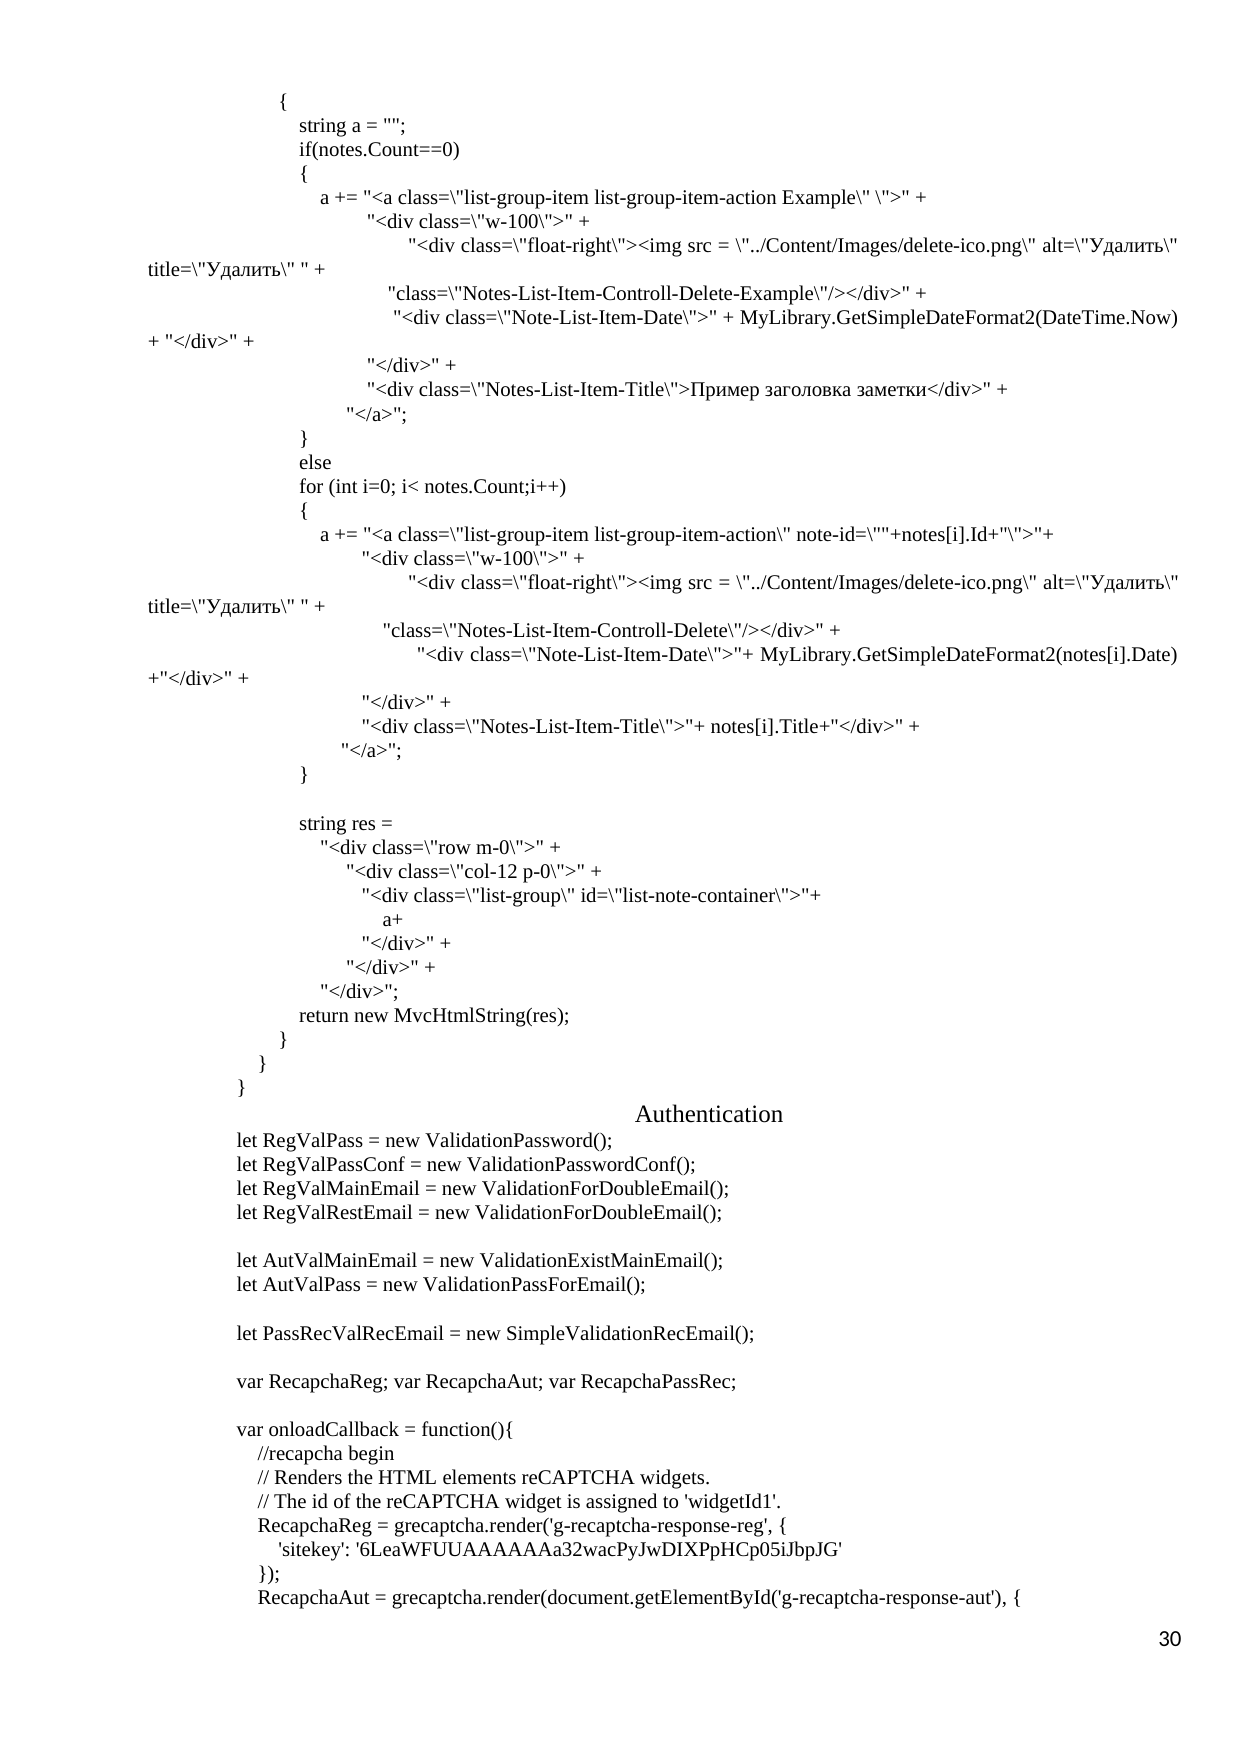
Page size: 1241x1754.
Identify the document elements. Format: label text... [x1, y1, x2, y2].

text let PassRecValRecEmail = new SimpleValidationRecEmail(); [148, 1321, 1181, 1344]
text } [148, 426, 1181, 449]
text { [148, 89, 1181, 113]
text "</div>" + [148, 690, 1181, 714]
text string res = [148, 811, 1181, 834]
text if(notes.Count==0) [148, 137, 1181, 161]
text "</div>" + [148, 955, 1181, 979]
text "class=\"Notes-List-Item-Controll-Delete-Example\"/></div>" + [148, 281, 1181, 305]
text RecapchaReg = grecaptcha.render('g-recaptcha-response-reg', { [148, 1513, 1181, 1537]
text "<div class=\"row m-0\">" + [148, 834, 1181, 859]
text } [148, 1075, 1181, 1099]
text string a = ""; [148, 113, 1181, 137]
text { [148, 498, 1181, 522]
text "<div class=\"float-right\"><img src = \"../Content/Images/delete-ico.png\" alt=\"Удалить\" title=\"Удалить\" " + [148, 233, 1181, 281]
text "</div>" + [148, 353, 1181, 377]
text a += "<a class=\"list-group-item list-group-item-action Example\" \">" + [148, 185, 1181, 209]
text let RegValMainEmail = new ValidationForDoubleEmail(); [148, 1176, 1181, 1200]
text "<div class=\"Note-List-Item-Date\">" + MyLibrary.GetSimpleDateFormat2(DateTime.Now) + "</div>" + [148, 305, 1181, 353]
text "<div class=\"Notes-List-Item-Title\">"+ notes[i].Title+"</div>" + [148, 714, 1181, 738]
text // Renders the HTML elements reCAPTCHA widgets. [148, 1465, 1181, 1489]
text let RegValPassConf = new ValidationPasswordConf(); [148, 1152, 1181, 1176]
text "<div class=\"col-12 p-0\">" + [148, 859, 1181, 883]
text "<div class=\"Notes-List-Item-Title\">Пример заголовка заметки</div>" + [148, 377, 1181, 401]
text } [148, 762, 1181, 786]
text a += "<a class=\"list-group-item list-group-item-action\" note-id=\""+notes[i].Id+"\">"+ [148, 522, 1181, 546]
text } [148, 1027, 1181, 1051]
text let RegValRestEmail = new ValidationForDoubleEmail(); [148, 1200, 1181, 1224]
text "class=\"Notes-List-Item-Controll-Delete\"/></div>" + [148, 618, 1181, 642]
text RecapchaAut = grecaptcha.render(document.getElementById('g-recaptcha-response-aut'), { [148, 1585, 1181, 1609]
text var RecapchaReg; var RecapchaAut; var RecapchaPassRec; [148, 1369, 1181, 1393]
text } [148, 1051, 1181, 1075]
text "<div class=\"Note-List-Item-Date\">"+ MyLibrary.GetSimpleDateFormat2(notes[i].Date)+"</div>" + [148, 642, 1181, 690]
text var onloadCallback = function(){ [148, 1417, 1181, 1441]
text "<div class=\"float-right\"><img src = \"../Content/Images/delete-ico.png\" alt=\"Удалить\" title=\"Удалить\" " + [148, 570, 1181, 618]
text let RegValPass = new ValidationPassword(); [148, 1128, 1181, 1152]
text { [148, 161, 1181, 185]
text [148, 1537, 1181, 1561]
text }); [148, 1561, 1181, 1585]
text return new MvcHtmlString(res); [148, 1003, 1181, 1027]
text // The id of the reCAPTCHA widget is assigned to 'widgetId1'. [148, 1489, 1181, 1513]
text "</a>"; [148, 401, 1181, 426]
text let AutValPass = new ValidationPassForEmail(); [148, 1272, 1181, 1296]
text "</div>"; [148, 979, 1181, 1003]
text for (int i=0; i< notes.Count;i++) [148, 474, 1181, 498]
text else [148, 449, 1181, 474]
text let AutValMainEmail = new ValidationExistMainEmail(); [148, 1248, 1181, 1272]
text "<div class=\"list-group\" id=\"list-note-container\">"+ [148, 883, 1181, 907]
text "<div class=\"w-100\">" + [148, 546, 1181, 570]
text "<div class=\"w-100\">" + [148, 209, 1181, 233]
text Authentication [148, 1099, 1181, 1128]
text //recapcha begin [148, 1441, 1181, 1465]
text "</a>"; [148, 738, 1181, 762]
text "</div>" + [148, 931, 1181, 955]
text a+ [148, 907, 1181, 931]
